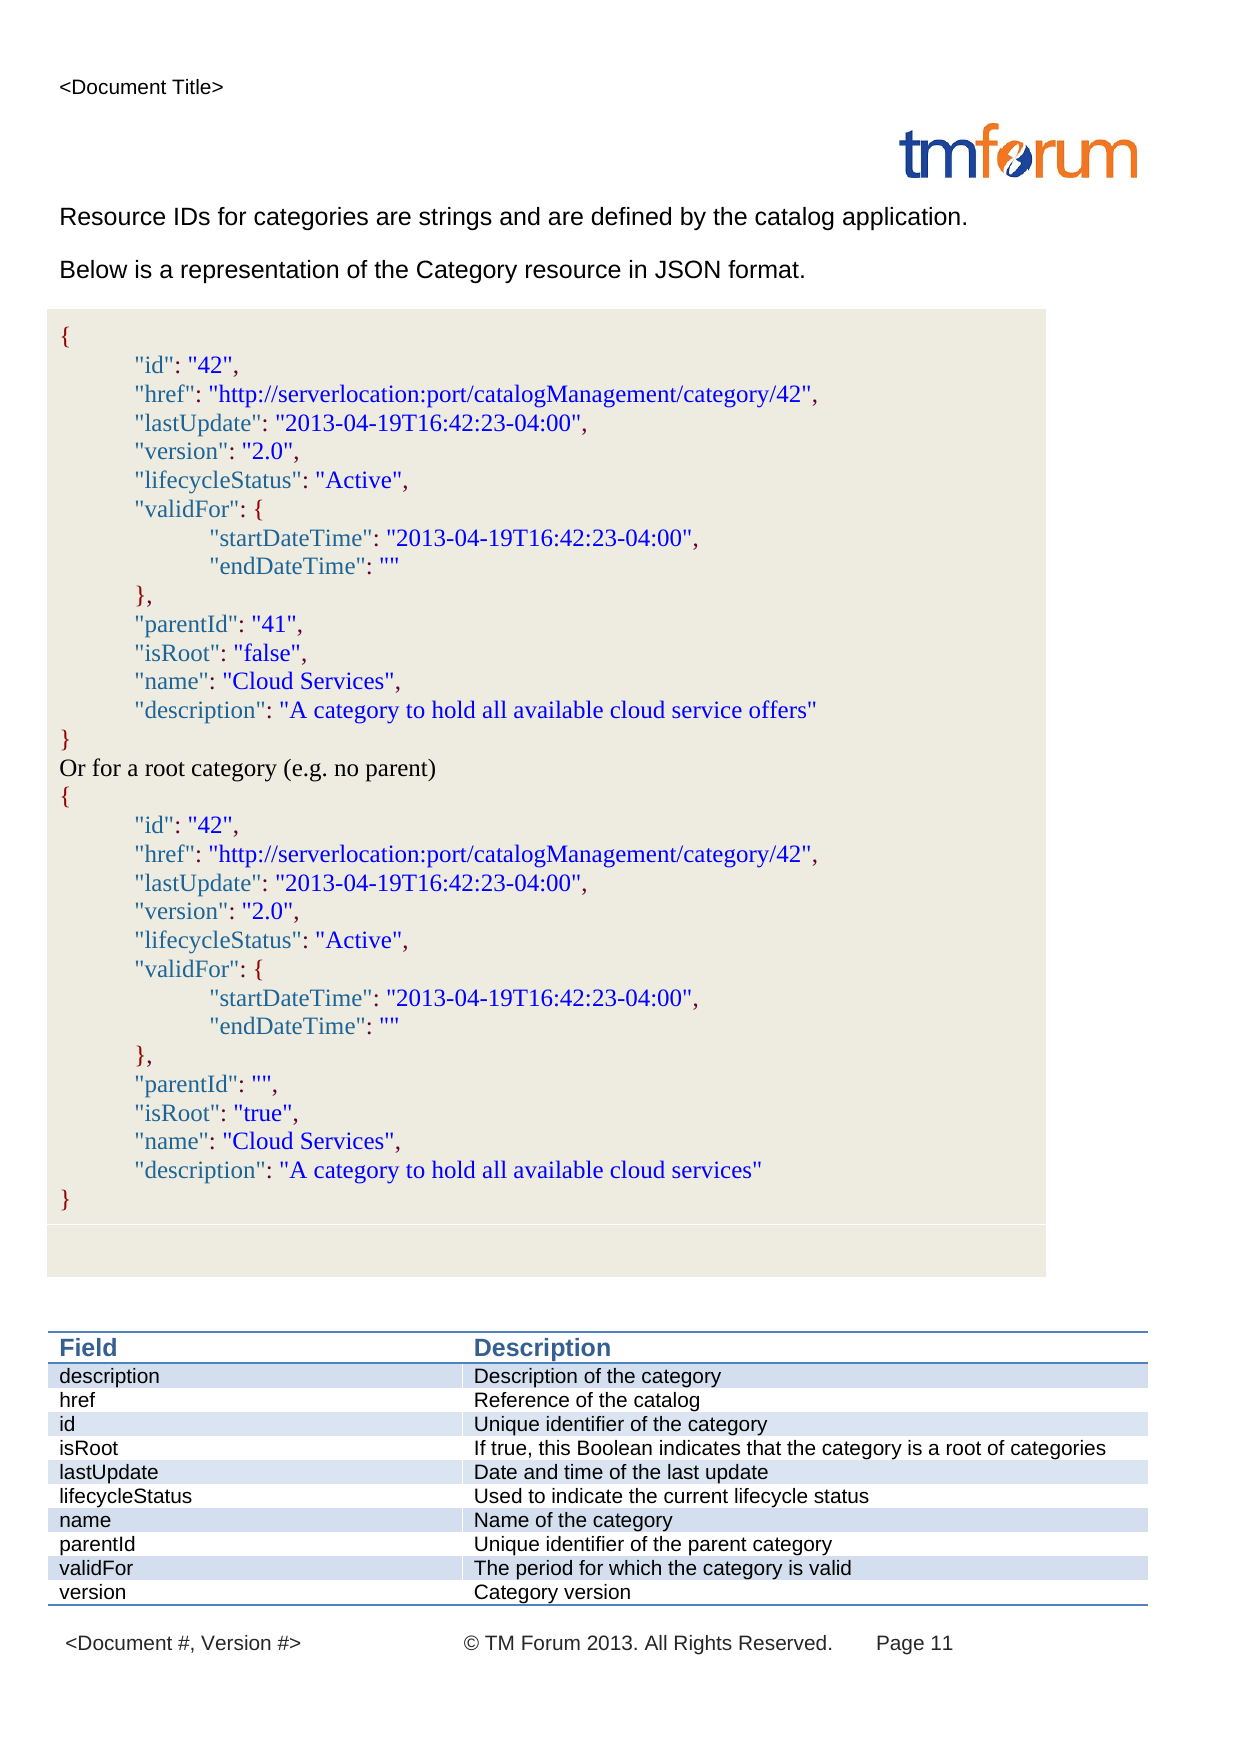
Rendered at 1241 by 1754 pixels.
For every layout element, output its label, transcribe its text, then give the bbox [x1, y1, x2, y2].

table_cell Reference of the catalog [463, 1388, 1148, 1412]
table_cell version [48, 1580, 462, 1604]
table_cell isRoot [48, 1436, 462, 1460]
table_cell Used to indicate the current lifecycle status [463, 1484, 1148, 1508]
table_cell [47, 1225, 1046, 1277]
table_cell Date and time of the last update [463, 1460, 1148, 1484]
table_cell Category version [463, 1580, 1148, 1604]
table_cell href [48, 1388, 462, 1412]
table_cell Unique identifier of the parent category [463, 1532, 1148, 1556]
table_cell parentId [48, 1532, 462, 1556]
table_cell description [48, 1364, 462, 1388]
table_cell lifecycleStatus [48, 1484, 462, 1508]
table_cell lastUpdate [48, 1460, 462, 1484]
table_cell Description of the category [463, 1364, 1148, 1388]
table_cell Name of the category [463, 1508, 1148, 1532]
table_cell name [48, 1508, 462, 1532]
table_cell The period for which the category is valid [463, 1556, 1148, 1580]
table_header Description [463, 1333, 1148, 1362]
table_header { "id": "42", "href": "http://serverlocation:port/catalogManagement/category/42", "lastUpdate": "2013-04-19T16:42:23-04:00", "version": "2.0", "lifecycleStatus": "Active", "validFor": { "startDateTime": "2013-04-19T16:42:23-04:00", "endDateTime": "" }, "parentId": "41", "isRoot": "false", "name": "Cloud Services", "description": "A category to hold all available cloud service offers" } Or for a root category (e.g. no parent) { "id": "42", "href": "http://serverlocation:port/catalogManagement/category/42", "lastUpdate": "2013-04-19T16:42:23-04:00", "version": "2.0", "lifecycleStatus": "Active", "validFor": { "startDateTime": "2013-04-19T16:42:23-04:00", "endDateTime": "" }, "parentId": "", "isRoot": "true", "name": "Cloud Services", "description": "A category to hold all available cloud services" } [47, 309, 1046, 1224]
text Resource IDs for categories are strings and are defined by the catalog application. [59, 202, 1137, 230]
table_cell Unique identifier of the category [463, 1412, 1148, 1436]
picture [899, 123, 1137, 178]
table_cell id [48, 1412, 462, 1436]
table_header Field [48, 1333, 462, 1362]
text Below is a representation of the Category resource in JSON format. [59, 256, 1137, 284]
table_cell If true, this Boolean indicates that the category is a root of categories [463, 1436, 1148, 1460]
table_cell validFor [48, 1556, 462, 1580]
